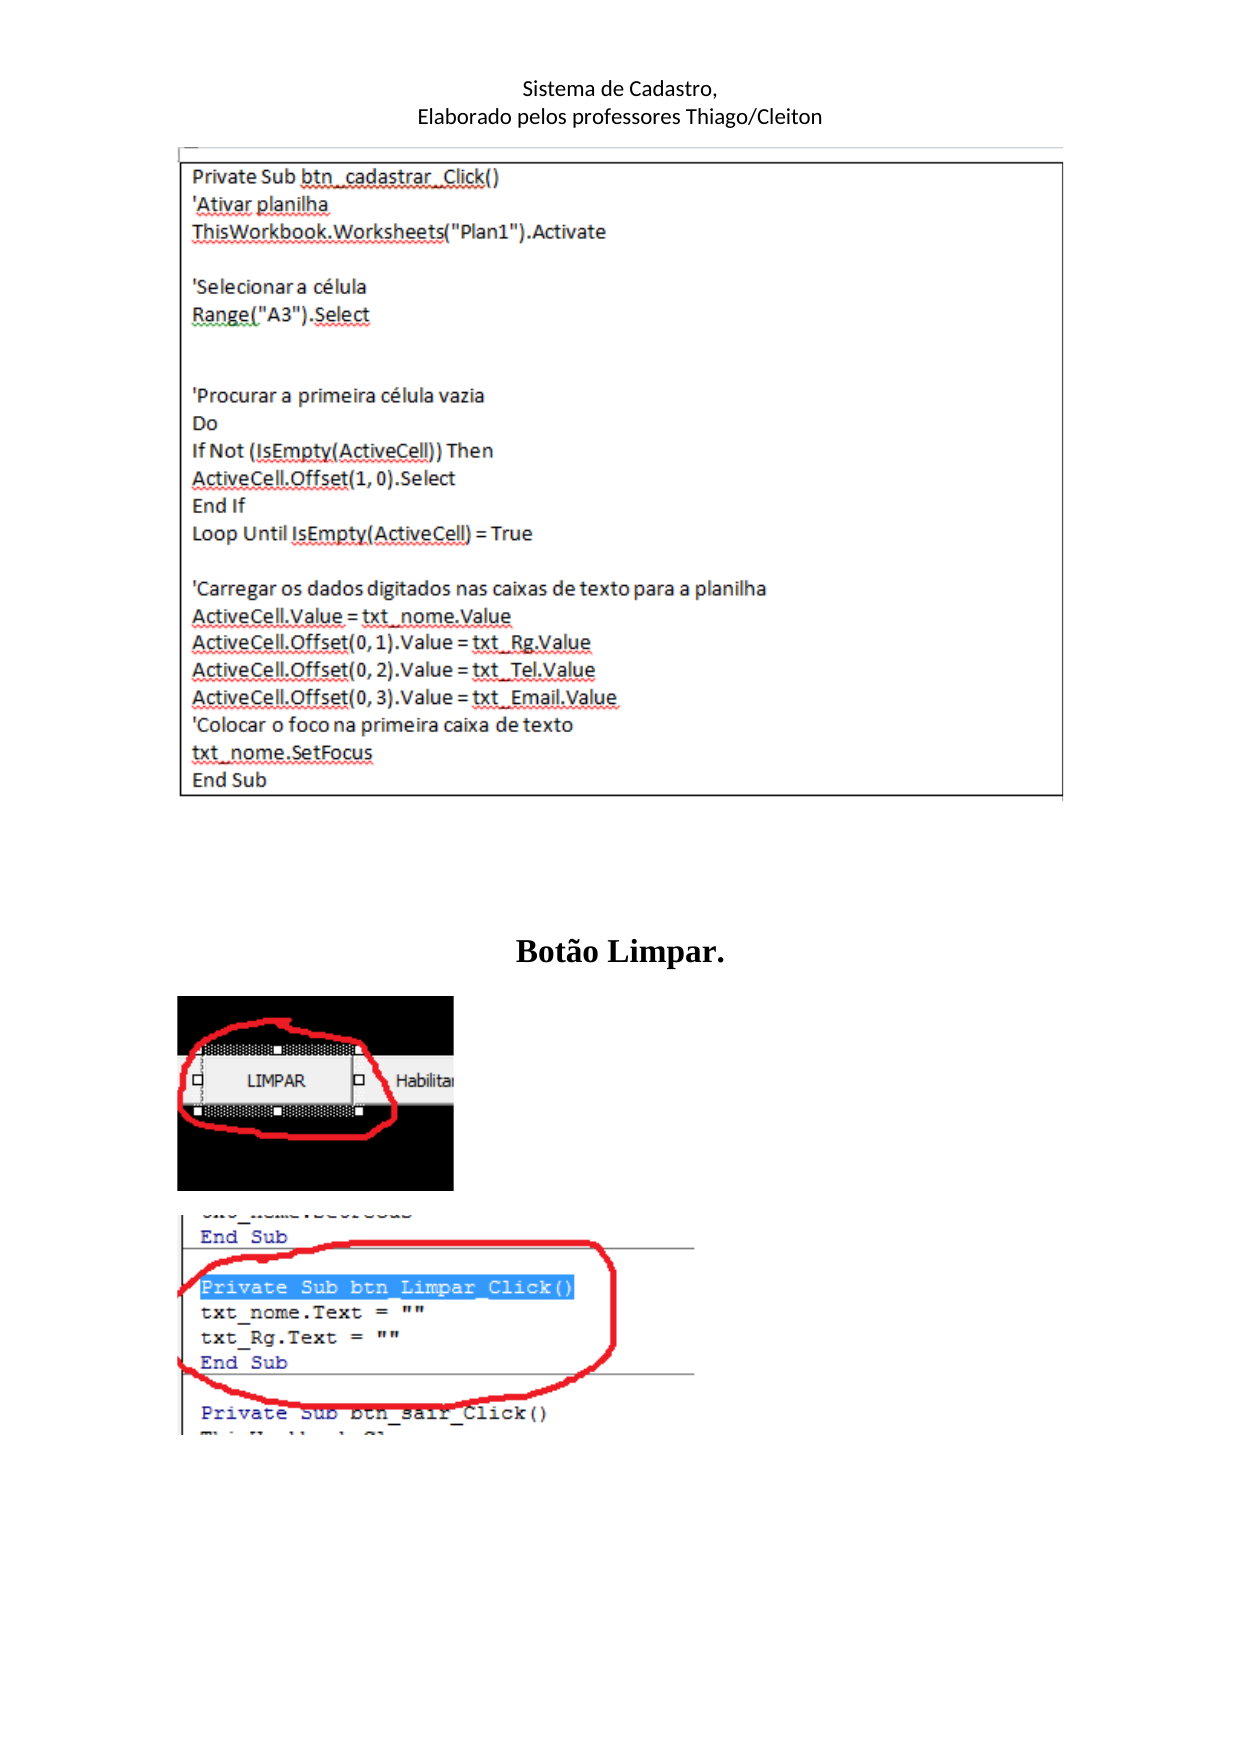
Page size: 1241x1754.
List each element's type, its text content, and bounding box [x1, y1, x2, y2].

picture [177, 1215, 695, 1435]
picture [177, 996, 454, 1191]
picture [177, 147, 1064, 801]
text Botão Limpar. [177, 932, 1063, 970]
